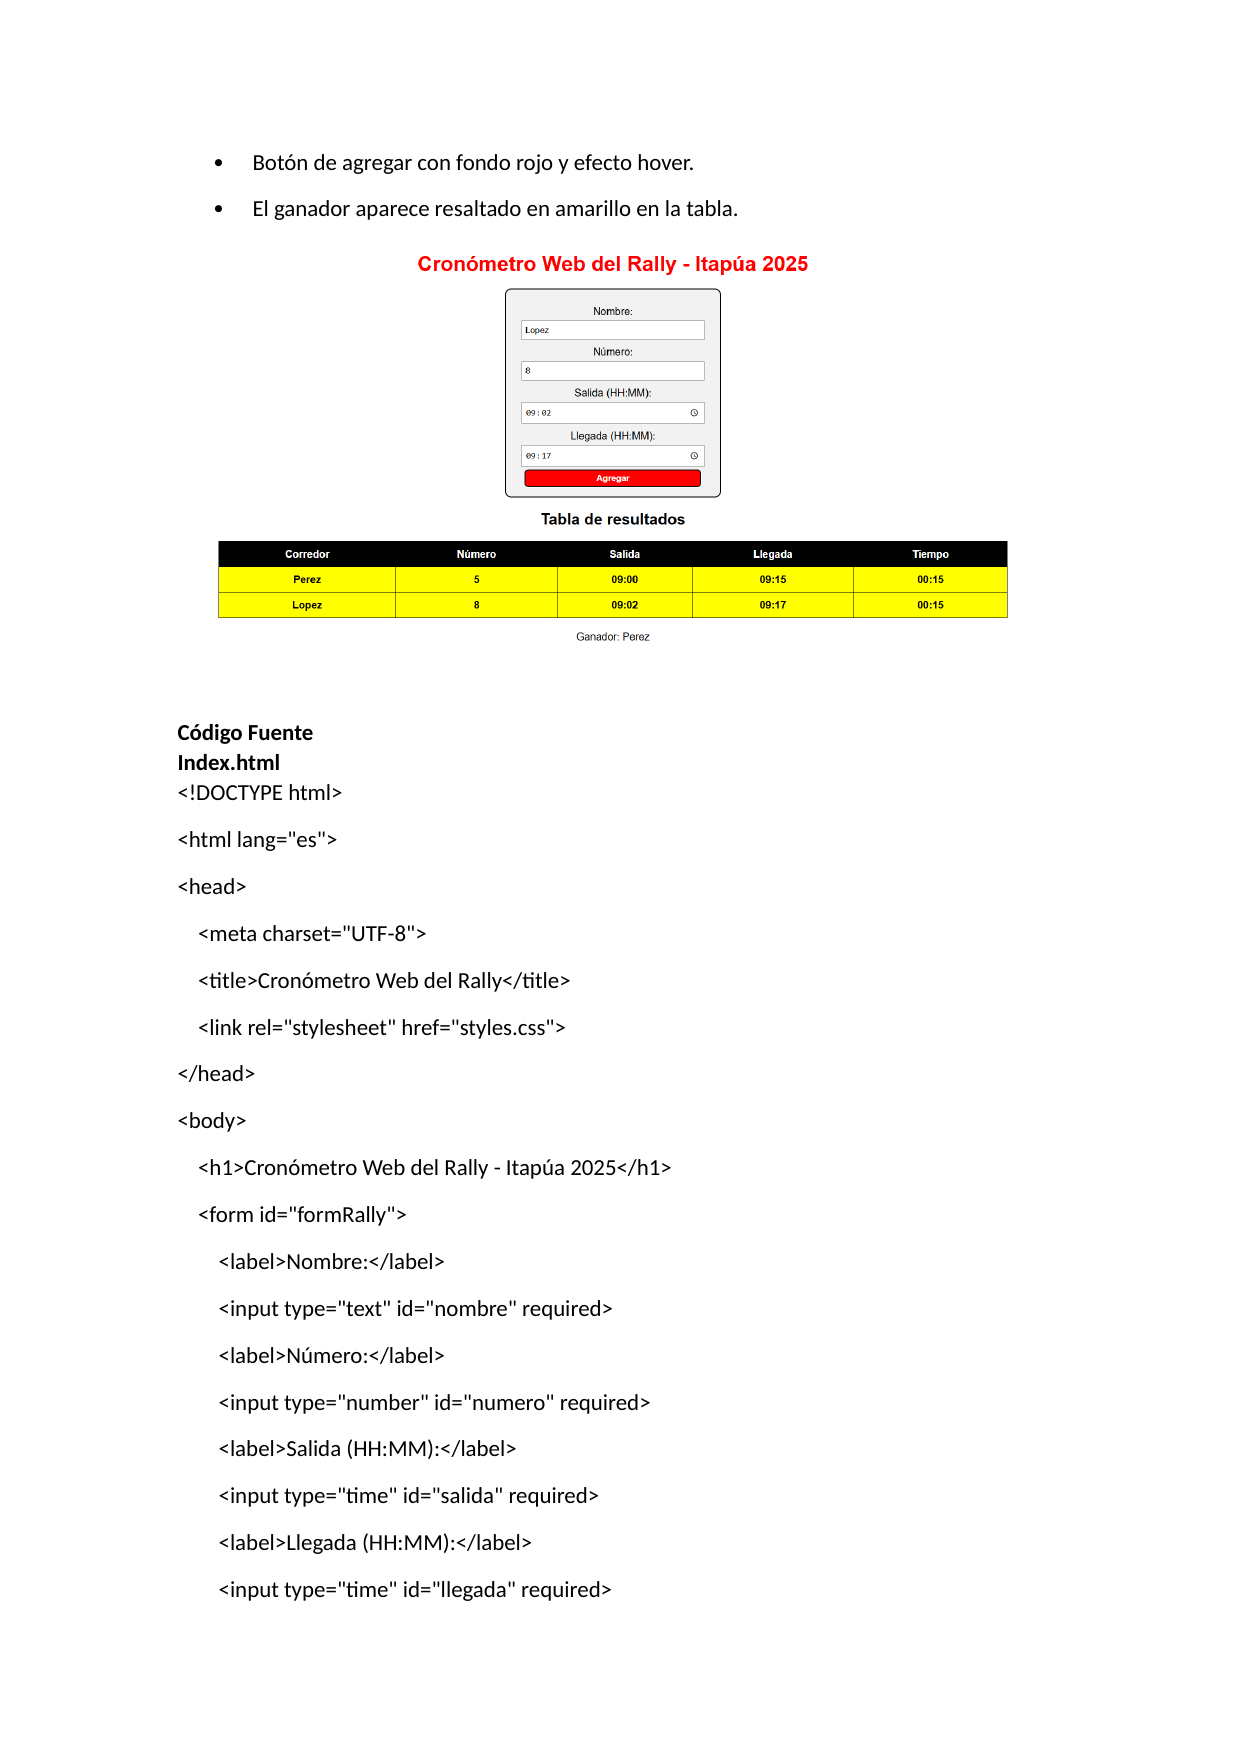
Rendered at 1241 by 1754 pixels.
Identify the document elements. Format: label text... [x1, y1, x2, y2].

text <input type="text" id="nombre" required> [177, 1294, 1063, 1322]
text <label>Nombre:</label> [177, 1247, 1063, 1275]
text <input type="number" id="numero" required> [177, 1388, 1063, 1416]
text <label>Salida (HH:MM):</label> [177, 1434, 1063, 1462]
text Código Fuente Index.html <!DOCTYPE html> [177, 718, 1063, 806]
text <head> [177, 872, 1063, 900]
text <input type="time" id="llegada" required> [177, 1575, 1063, 1603]
text <label>Llegada (HH:MM):</label> [177, 1528, 1063, 1556]
text <body> [177, 1106, 1063, 1134]
text <h1>Cronómetro Web del Rally - Itapúa 2025</h1> [177, 1153, 1063, 1181]
text <meta charset="UTF-8"> [177, 919, 1063, 947]
text <label>Número:</label> [177, 1341, 1063, 1369]
text <title>Cronómetro Web del Rally</title> [177, 966, 1063, 994]
text <form id="formRally"> [177, 1200, 1063, 1228]
text <link rel="stylesheet" href="styles.css"> [177, 1013, 1063, 1041]
list Botón de agregar con fondo rojo y efecto hover. [215, 148, 1063, 176]
list El ganador aparece resaltado en amarillo en la tabla. [215, 194, 1063, 222]
text </head> [177, 1059, 1063, 1087]
picture [177, 241, 1063, 652]
text <input type="time" id="salida" required> [177, 1481, 1063, 1509]
text <html lang="es"> [177, 825, 1063, 853]
